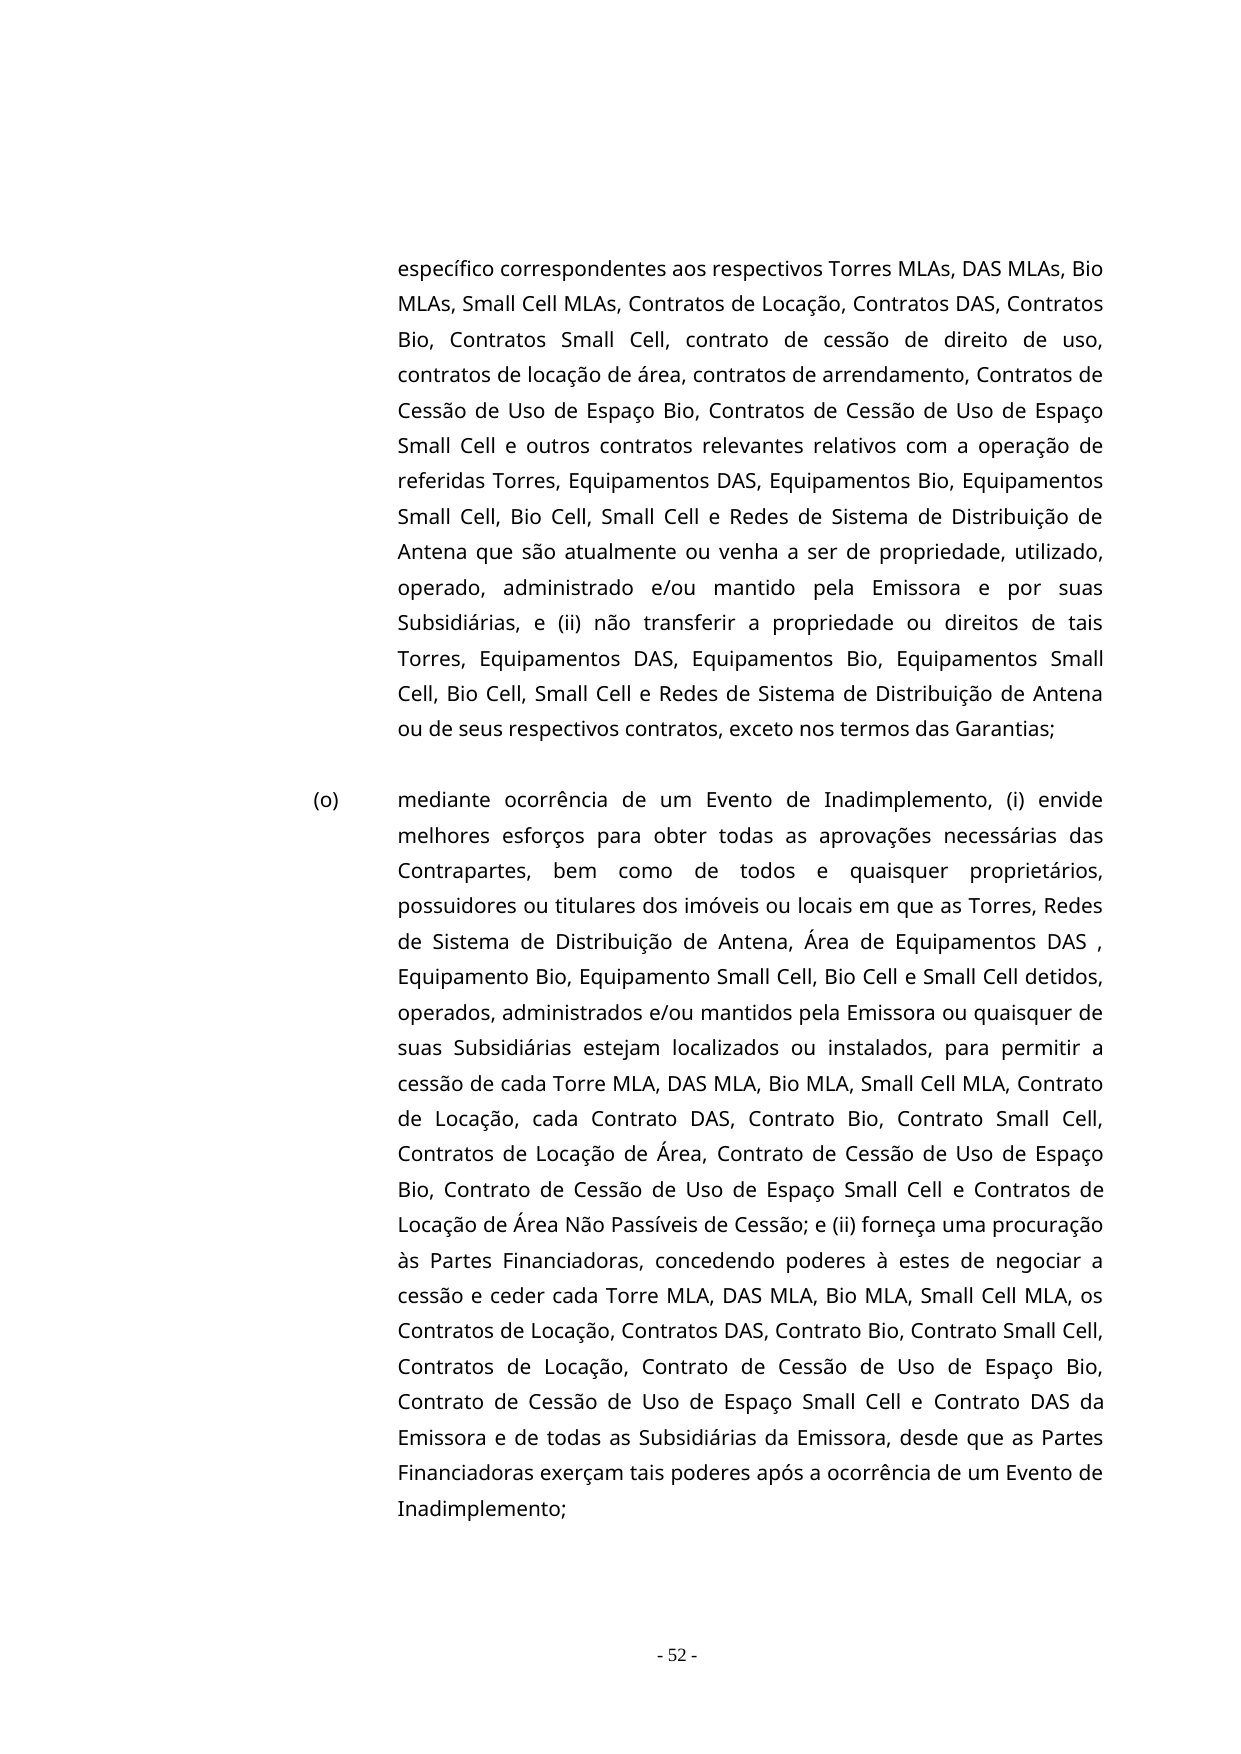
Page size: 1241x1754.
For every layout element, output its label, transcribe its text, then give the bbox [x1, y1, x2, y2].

list mediante ocorrência de um Evento de Inadimplemento, (i) envide melhores esforços para obter todas as aprovações necessárias das Contrapartes, bem como de todos e quaisquer proprietários, possuidores ou titulares dos imóveis ou locais em que as Torres, Redes de Sistema de Distribuição de Antena, Área de Equipamentos DAS , Equipamento Bio, Equipamento Small Cell, Bio Cell e Small Cell detidos, operados, administrados e/ou mantidos pela Emissora ou quaisquer de suas Subsidiárias estejam localizados ou instalados, para permitir a cessão de cada Torre MLA, DAS MLA, Bio MLA, Small Cell MLA, Contrato de Locação, cada Contrato DAS, Contrato Bio, Contrato Small Cell, Contratos de Locação de Área, Contrato de Cessão de Uso de Espaço Bio, Contrato de Cessão de Uso de Espaço Small Cell e Contratos de Locação de Área Não Passíveis de Cessão; e (ii) forneça uma procuração às Partes Financiadoras, concedendo poderes à estes de negociar a cessão e ceder cada Torre MLA, DAS MLA, Bio MLA, Small Cell MLA, os Contratos de Locação, Contratos DAS, Contrato Bio, Contrato Small Cell, Contratos de Locação, Contrato de Cessão de Uso de Espaço Bio, Contrato de Cessão de Uso de Espaço Small Cell e Contrato DAS da Emissora e de todas as Subsidiárias da Emissora, desde que as Partes Financiadoras exerçam tais poderes após a ocorrência de um Evento de Inadimplemento; [338, 779, 1104, 1523]
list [338, 248, 1104, 744]
